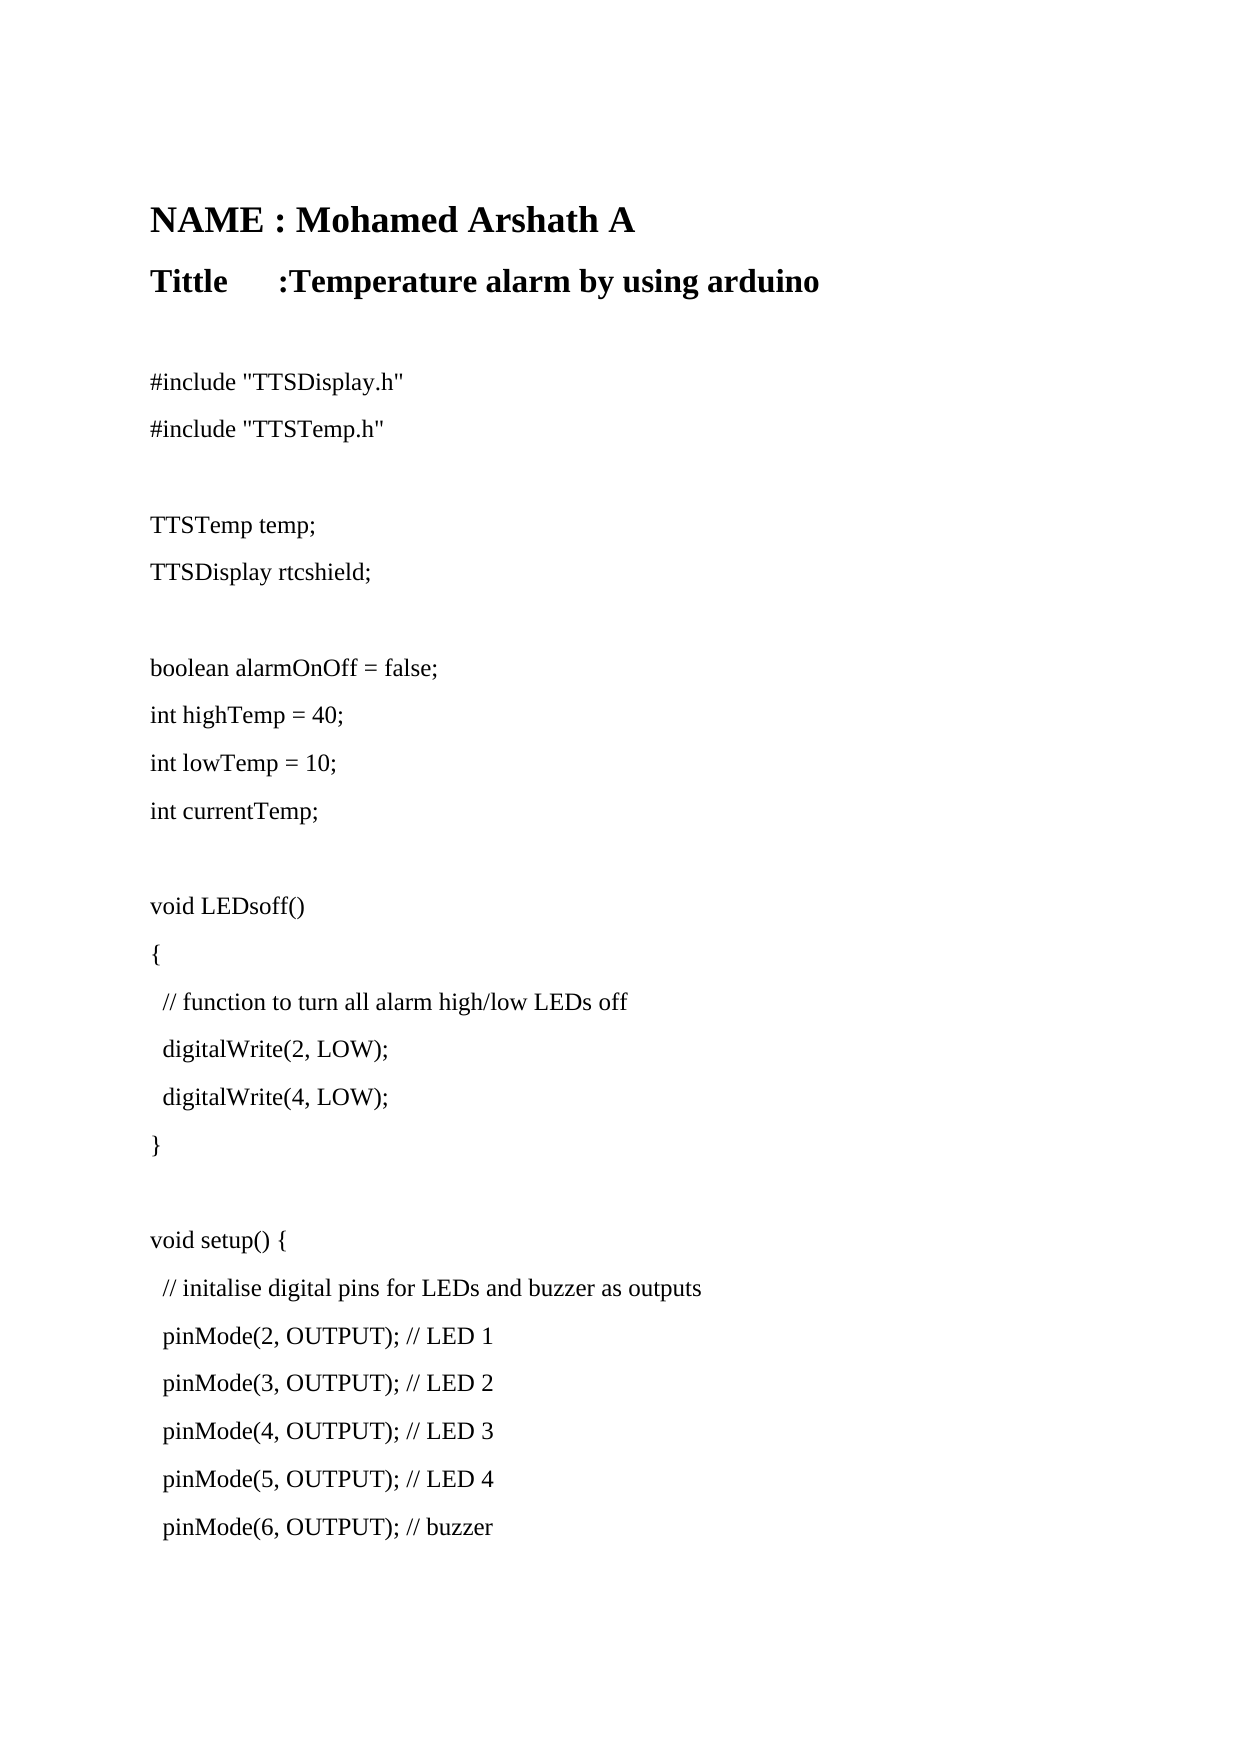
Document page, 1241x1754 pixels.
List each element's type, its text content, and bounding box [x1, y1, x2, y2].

text int highTemp = 40; [150, 701, 1090, 729]
text // initalise digital pins for LEDs and buzzer as outputs [150, 1273, 1090, 1302]
text boolean alarmOnOff = false; [150, 653, 1090, 682]
text int currentTemp; [150, 796, 1090, 825]
text Tittle :Temperature alarm by using arduino [150, 261, 1090, 299]
text pinMode(4, OUTPUT); // LED 3 [150, 1416, 1090, 1445]
text pinMode(5, OUTPUT); // LED 4 [150, 1464, 1090, 1493]
text pinMode(6, OUTPUT); // buzzer [150, 1512, 1090, 1540]
text TTSDisplay rtcshield; [150, 557, 1090, 586]
text void setup() { [150, 1225, 1090, 1254]
text pinMode(2, OUTPUT); // LED 1 [150, 1321, 1090, 1349]
text digitalWrite(4, LOW); [150, 1082, 1090, 1111]
text int lowTemp = 10; [150, 748, 1090, 777]
text void LEDsoff() [150, 891, 1090, 920]
text pinMode(3, OUTPUT); // LED 2 [150, 1368, 1090, 1397]
text { [150, 939, 1090, 968]
text // function to turn all alarm high/low LEDs off [150, 987, 1090, 1016]
text TTSTemp temp; [150, 510, 1090, 538]
text #include "TTSDisplay.h" [150, 367, 1090, 395]
text digitalWrite(2, LOW); [150, 1034, 1090, 1063]
text } [150, 1130, 1090, 1159]
text #include "TTSTemp.h" [150, 414, 1090, 443]
text NAME : Mohamed Arshath A [150, 198, 1090, 241]
